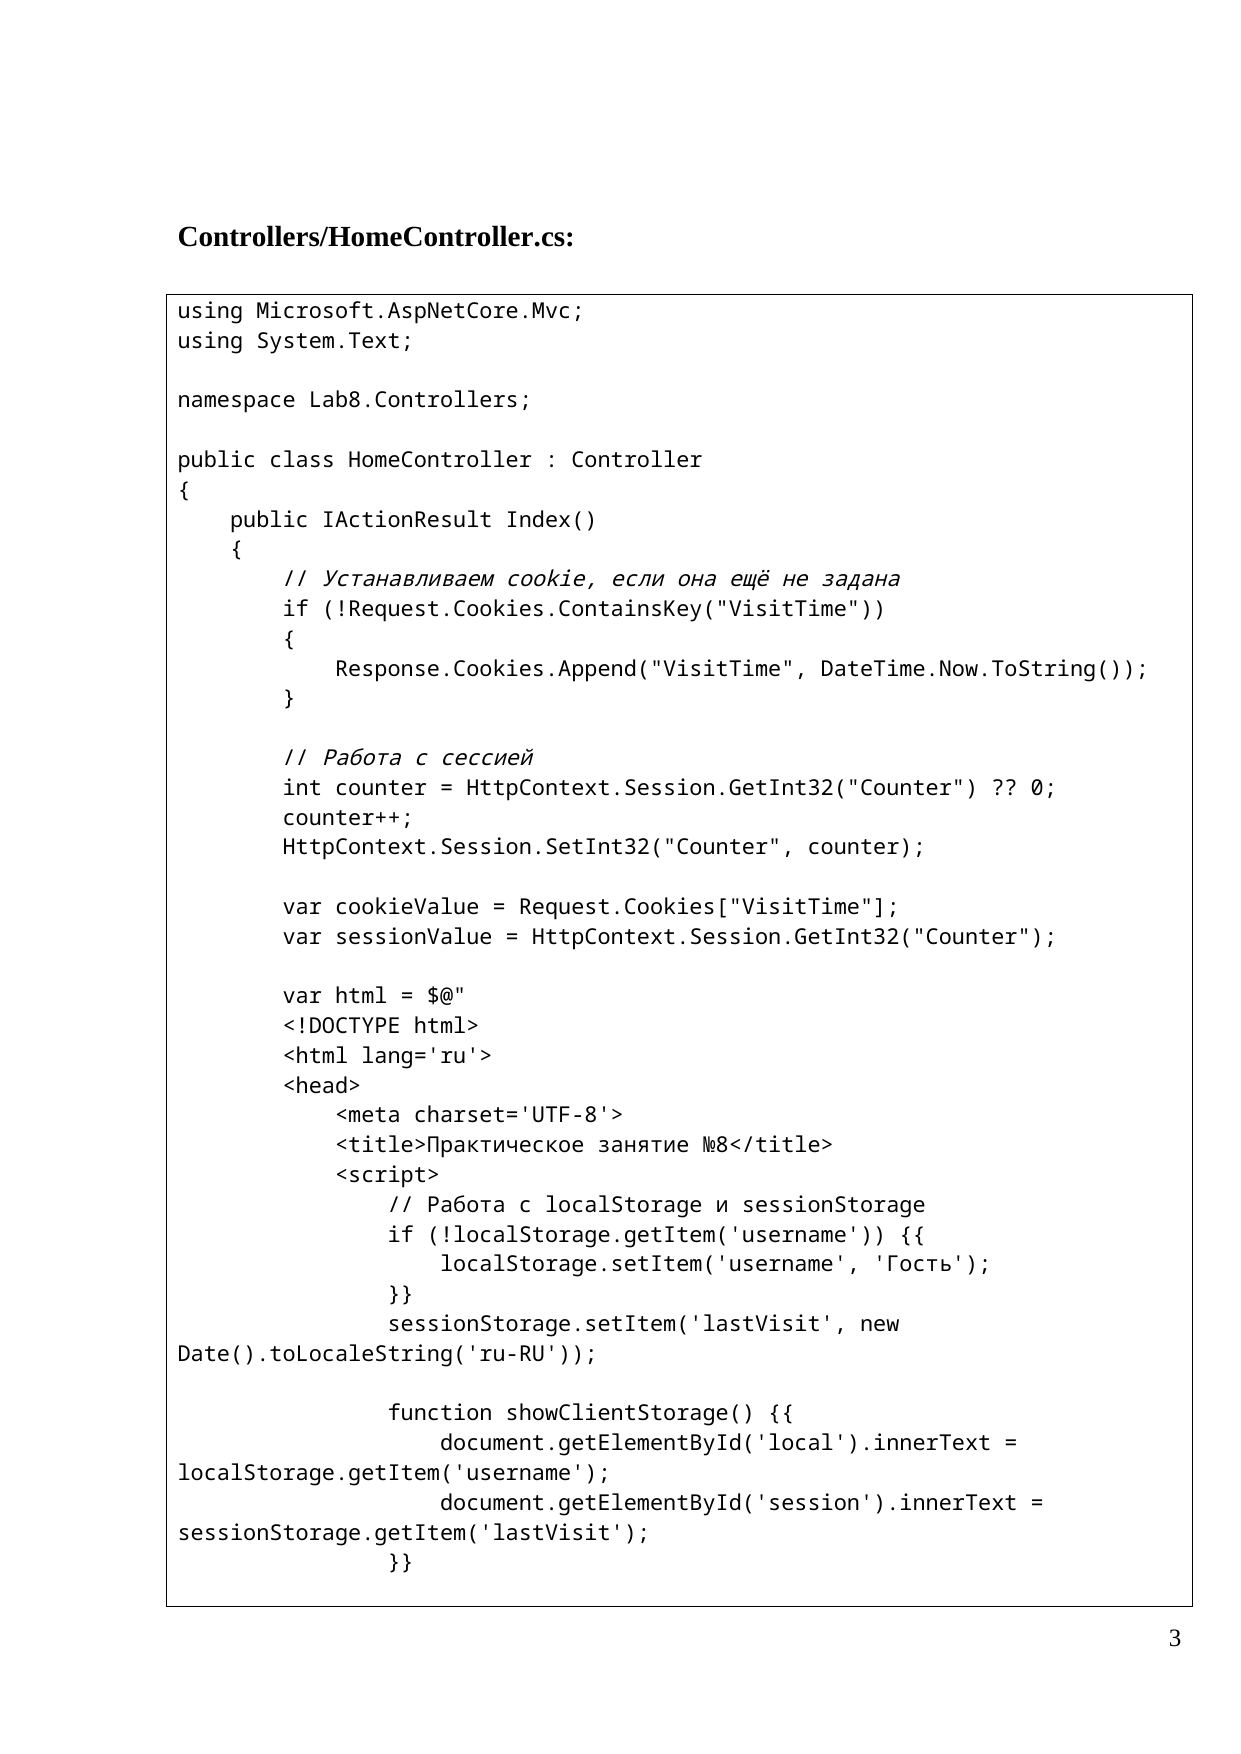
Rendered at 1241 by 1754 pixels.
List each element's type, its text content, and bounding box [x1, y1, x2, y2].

text Controllers/HomeController.cs: [177, 219, 1181, 252]
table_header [167, 295, 1192, 1606]
